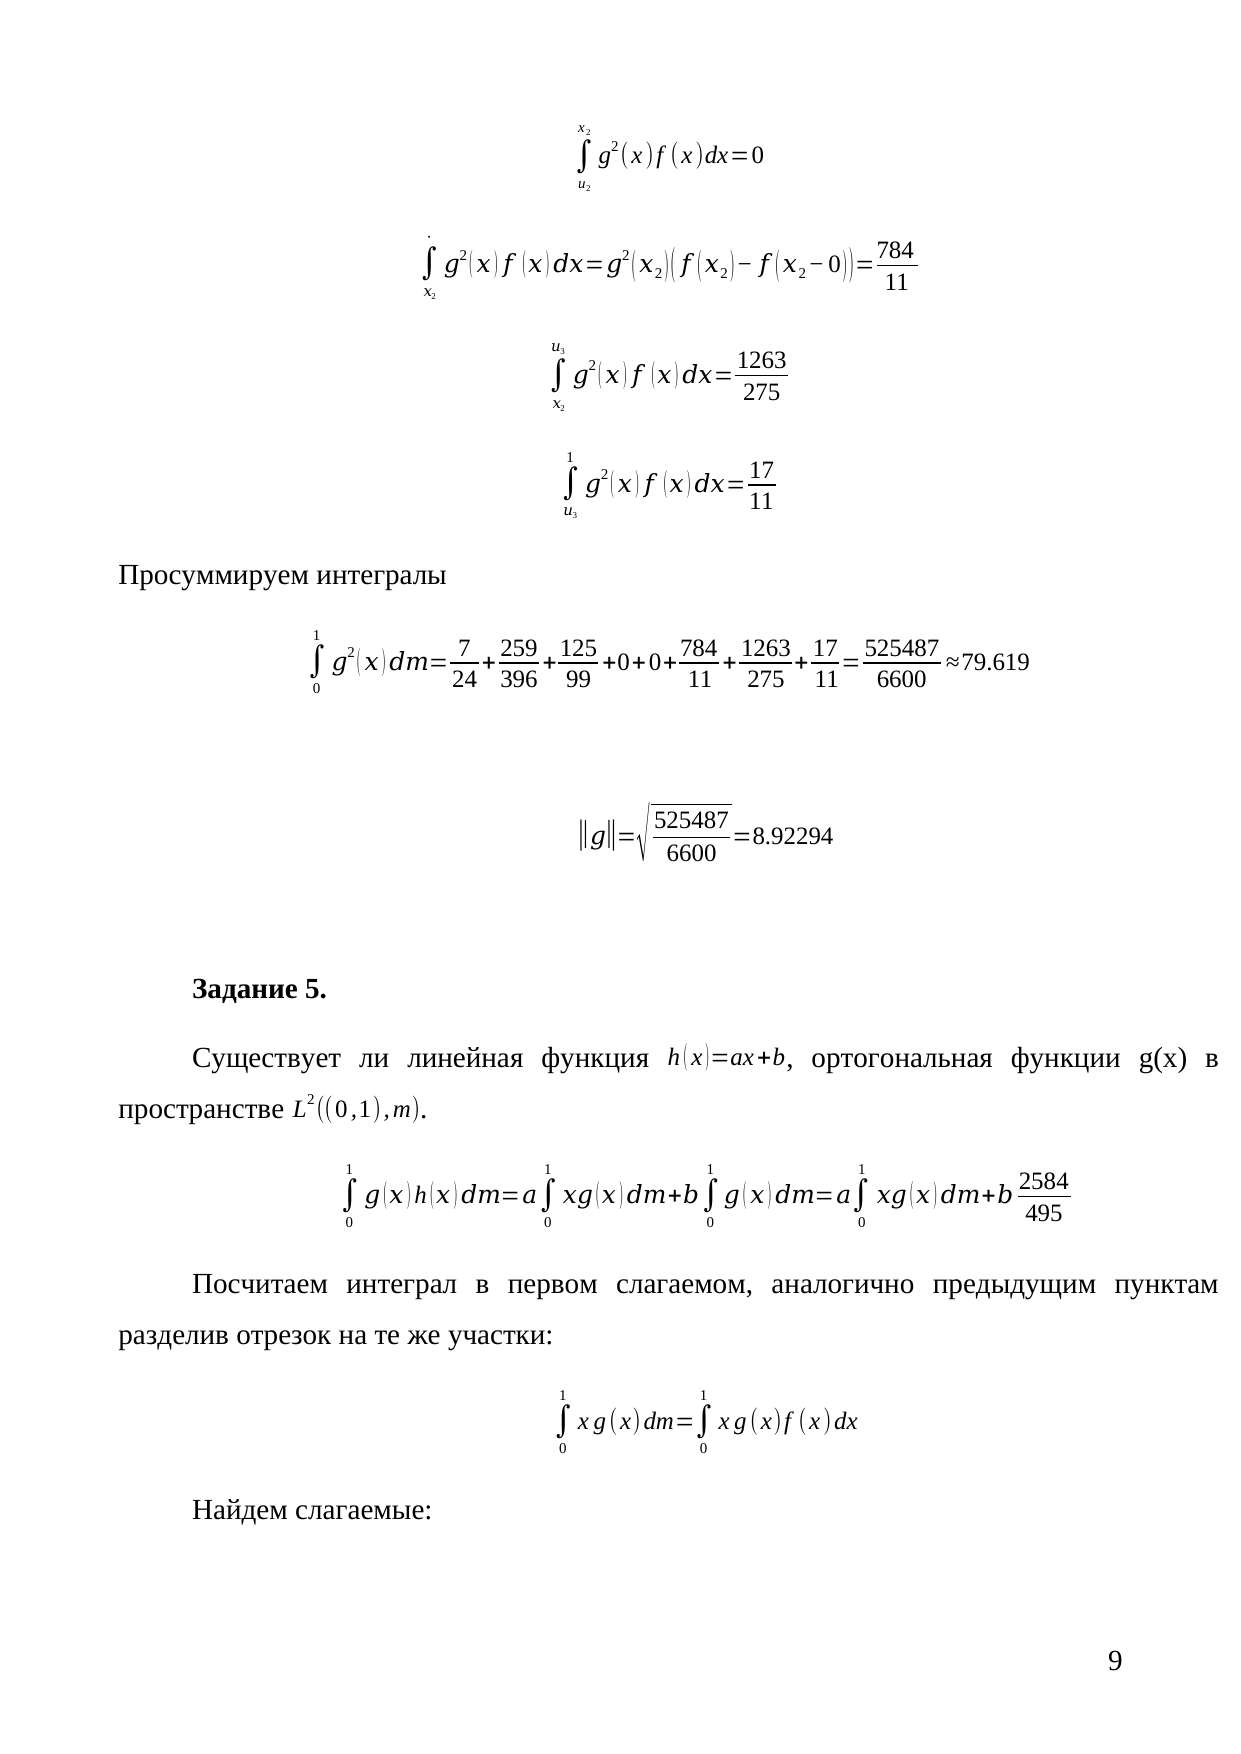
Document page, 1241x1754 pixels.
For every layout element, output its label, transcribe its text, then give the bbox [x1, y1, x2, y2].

text Существует ли линейная функция , ортогональная функции g(x) в пространстве . [118, 1040, 1219, 1124]
text Посчитаем интеграл в первом слагаемом, аналогично предыдущим пунктам разделив отрезок на те же участки: [118, 1266, 1219, 1350]
text Найдем слагаемые: [118, 1492, 1219, 1526]
text Задание 5. [118, 971, 1219, 1005]
text Просуммируем интегралы [118, 557, 1219, 591]
